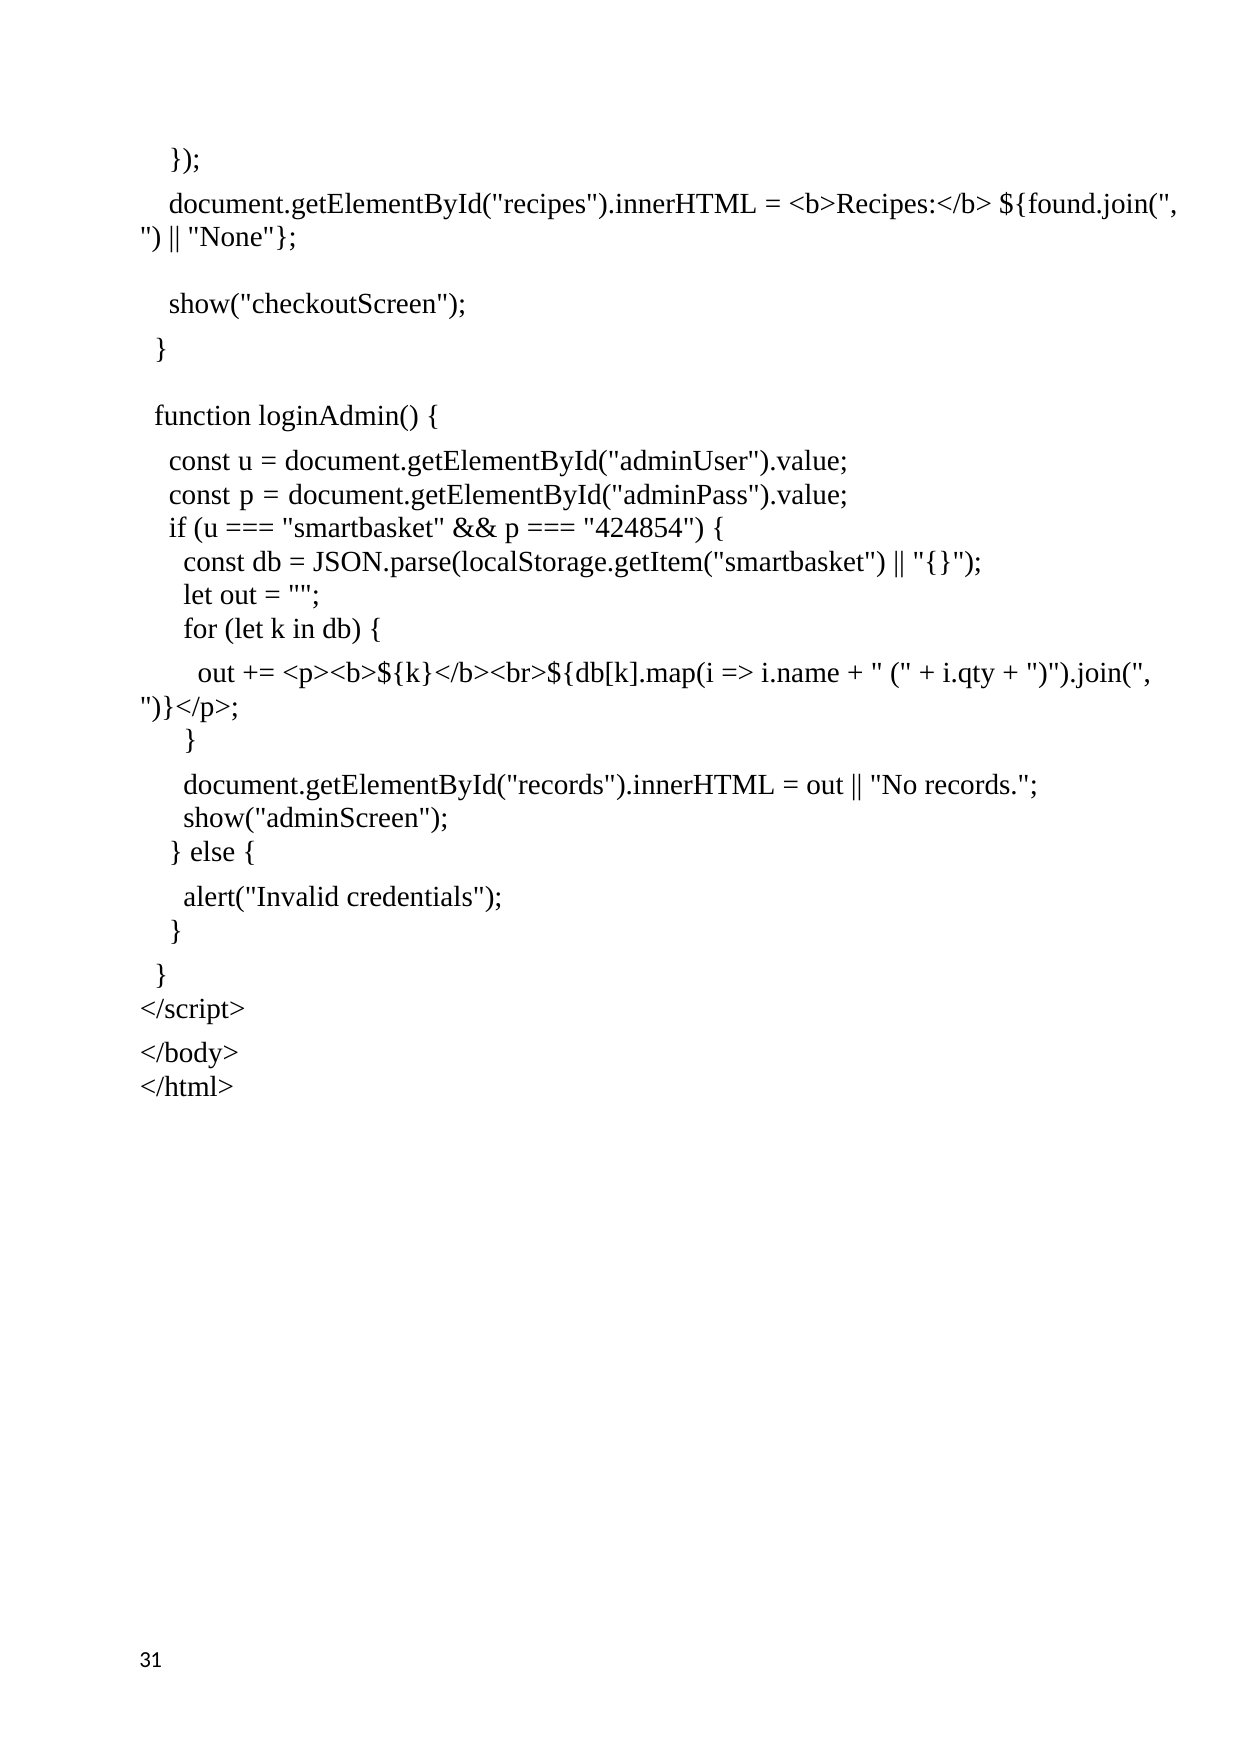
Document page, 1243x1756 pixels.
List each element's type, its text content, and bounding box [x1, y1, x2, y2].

text const u = document.getElementById("adminUser").value; const p = document.getElementById("adminPass").value; if (u === "smartbasket" && p === "424854") { [168, 443, 848, 544]
text function loginAdmin() { [154, 398, 1198, 432]
text show("checkoutScreen"); [168, 286, 1198, 320]
text </html> [139, 1069, 1198, 1103]
text </body> [139, 1036, 1198, 1069]
text alert("Invalid credentials"); [183, 879, 1198, 913]
text </script> [139, 991, 1198, 1024]
text } else { [168, 834, 1198, 868]
text out += <p><b>${k}</b><br>${db[k].map(i => i.name + " (" + i.qty + ")").join(", ")}</p>; [139, 655, 1198, 722]
text } [154, 331, 1198, 365]
text for (let k in db) { [183, 611, 1198, 644]
text document.getElementById("records").innerHTML = out || "No records."; show("adminScreen"); [183, 767, 1198, 834]
text const db = JSON.parse(localStorage.getItem("smartbasket") || "{}"); let out = ""; [183, 544, 983, 611]
text }); [168, 141, 1198, 174]
text } [168, 913, 1198, 946]
text document.getElementById("recipes").innerHTML = <b>Recipes:</b> ${found.join(", ") || "None"}; [139, 186, 1195, 253]
text } [183, 722, 1198, 756]
text } [154, 957, 1198, 991]
